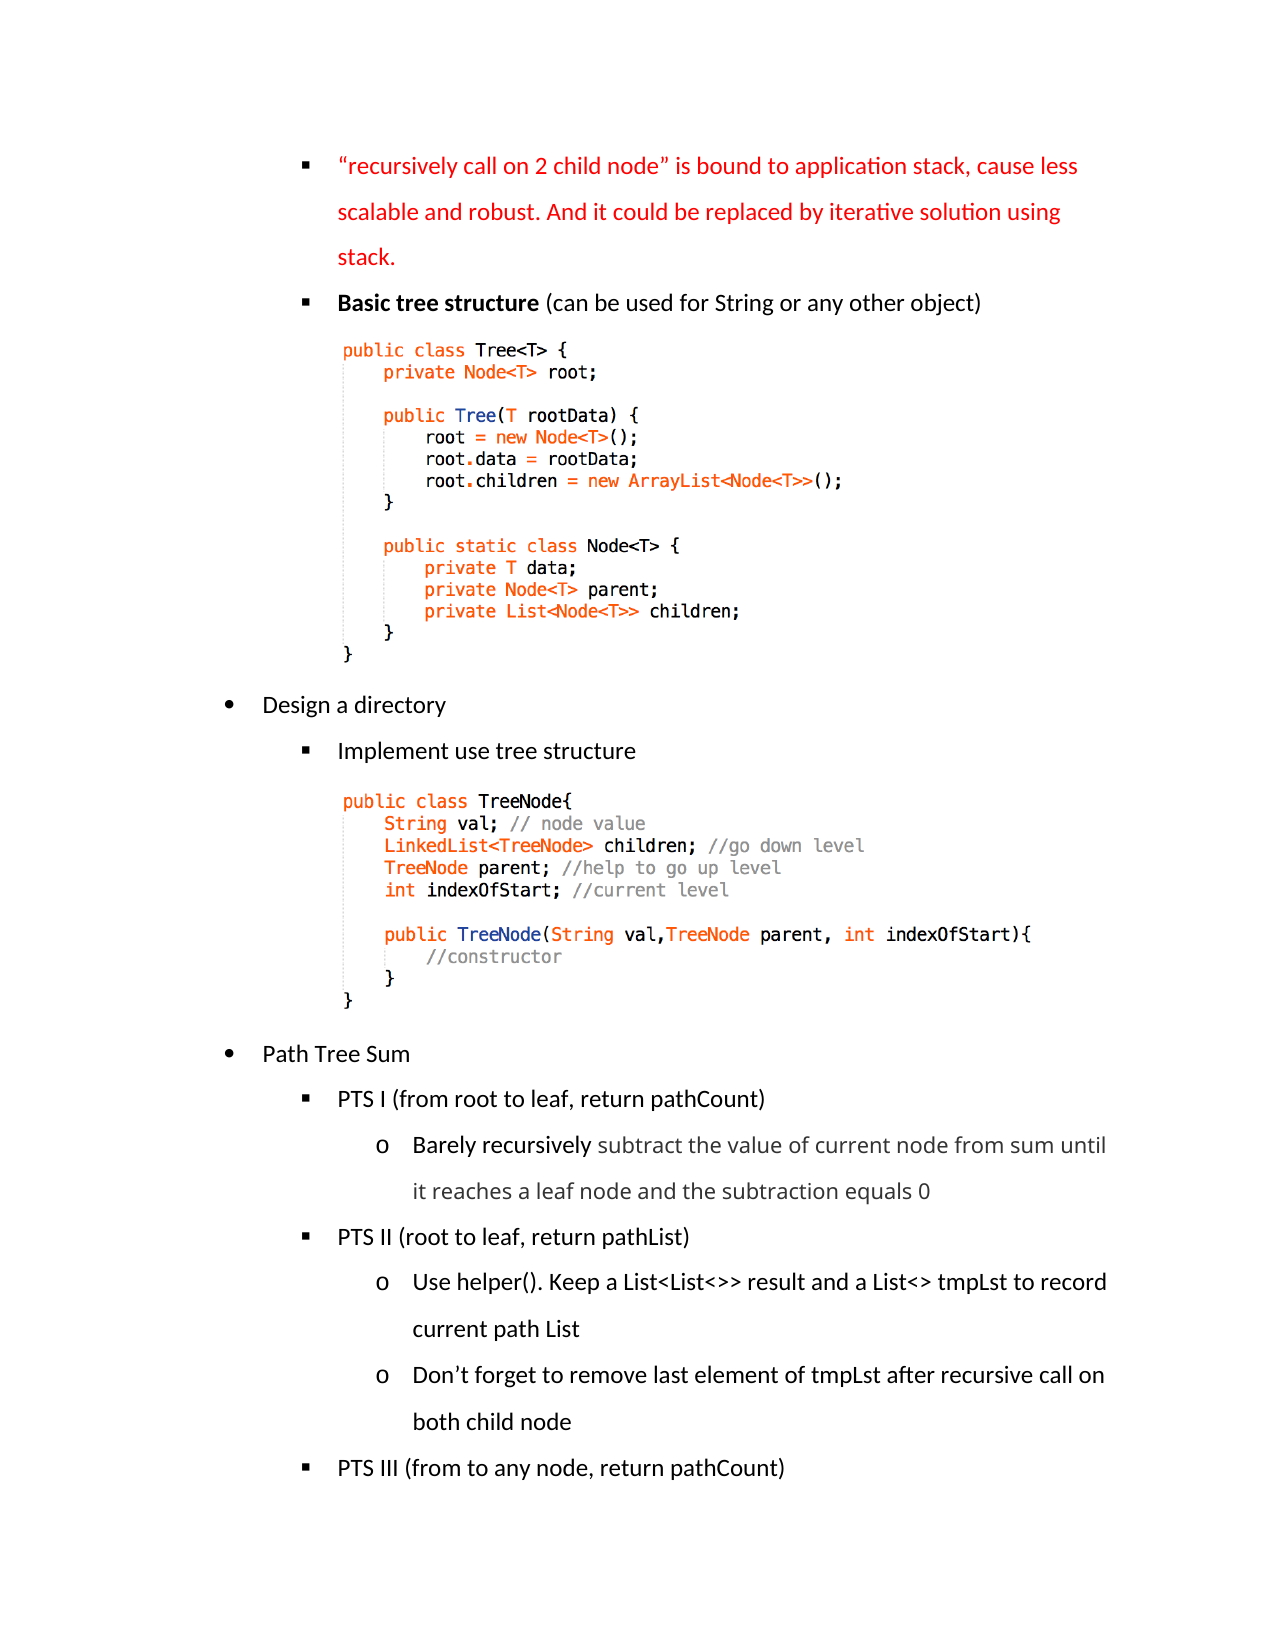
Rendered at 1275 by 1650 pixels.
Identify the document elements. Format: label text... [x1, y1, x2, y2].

picture [337, 332, 857, 676]
list “recursively call on 2 child node” is bound to application stack, cause less scalable and robust. And it could be replaced by iterative solution using stack. [300, 150, 1125, 272]
list Design a directory [225, 689, 1125, 720]
list Don’t forget to remove last element of tmpLst after recursive call on both child node [375, 1359, 1125, 1437]
picture [337, 780, 1040, 1024]
list Barely recursively subtract the value of current node from sum until it reaches a leaf node and the subtraction equals 0 [375, 1129, 1125, 1206]
list Path Tree Sum [225, 1038, 1125, 1068]
list PTS I (from root to leaf, return pathCount) [300, 1083, 1125, 1114]
list Basic tree structure (can be used for String or any other object) [300, 287, 1125, 318]
list PTS III (from to any node, return pathCount) [300, 1452, 1125, 1482]
list Use helper(). Keep a List<List<>> result and a List<> tmpLst to record current path List [375, 1266, 1125, 1344]
list PTS II (root to leaf, return pathList) [300, 1221, 1125, 1251]
